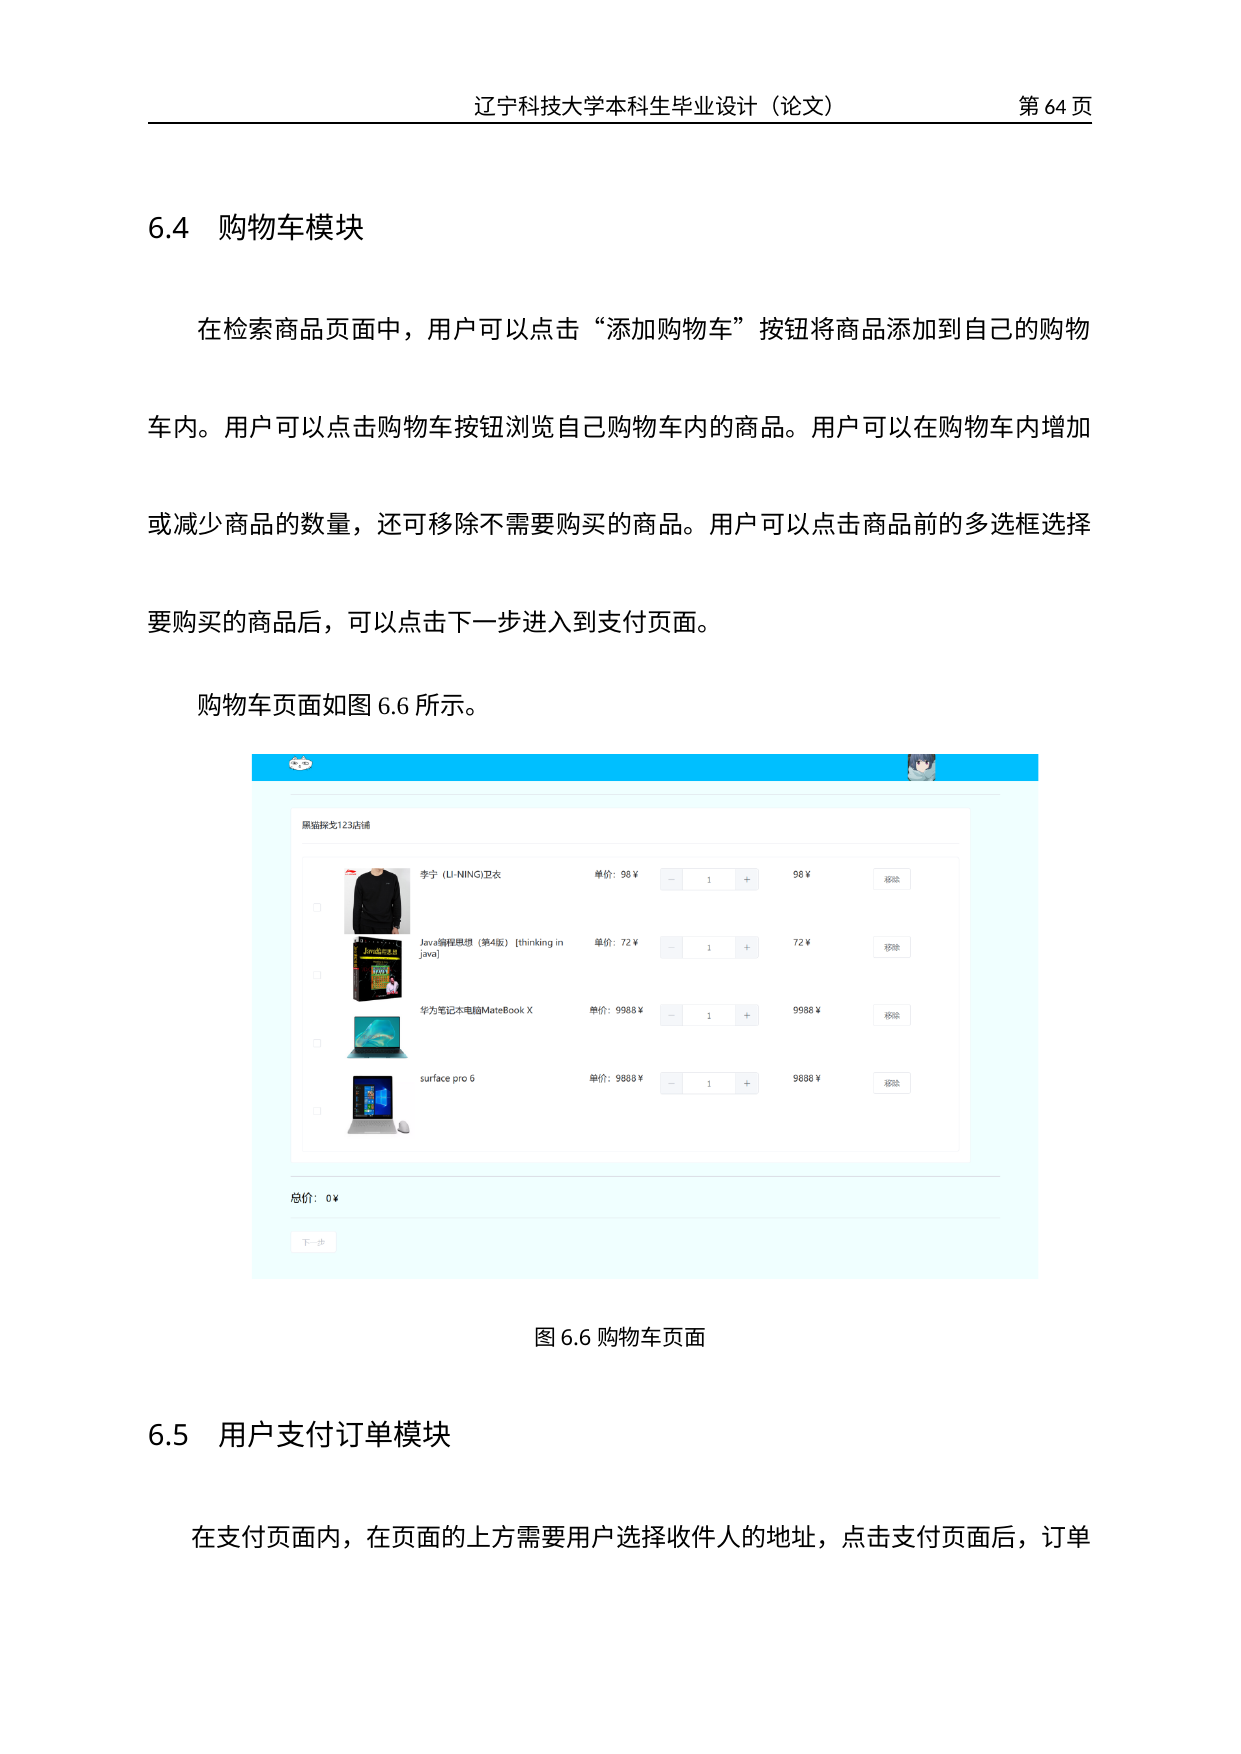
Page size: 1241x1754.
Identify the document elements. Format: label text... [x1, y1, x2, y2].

picture [290, 757, 311, 770]
text 在检索商品页面中，用户可以点击“添加购物车”按钮将商品添加到自己的购物车内。用户可以点击购物车按钮浏览自己购物车内的商品。用户可以在购物车内增加或减少商品的数量，还可移除不需要购买的商品。用户可以点击商品前的多选框选择要购买的商品后，可以点击下一步进入到支付页面。 [148, 295, 1092, 653]
text 图6.6 购物车页面 [148, 1319, 1092, 1352]
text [148, 1503, 1092, 1568]
picture [251, 754, 1039, 1279]
subtitle 用户支付订单模块 [148, 1401, 1092, 1466]
text 购物车页面如图6.6 所示。 [148, 671, 1092, 736]
subtitle 购物车模块 [148, 193, 1092, 258]
